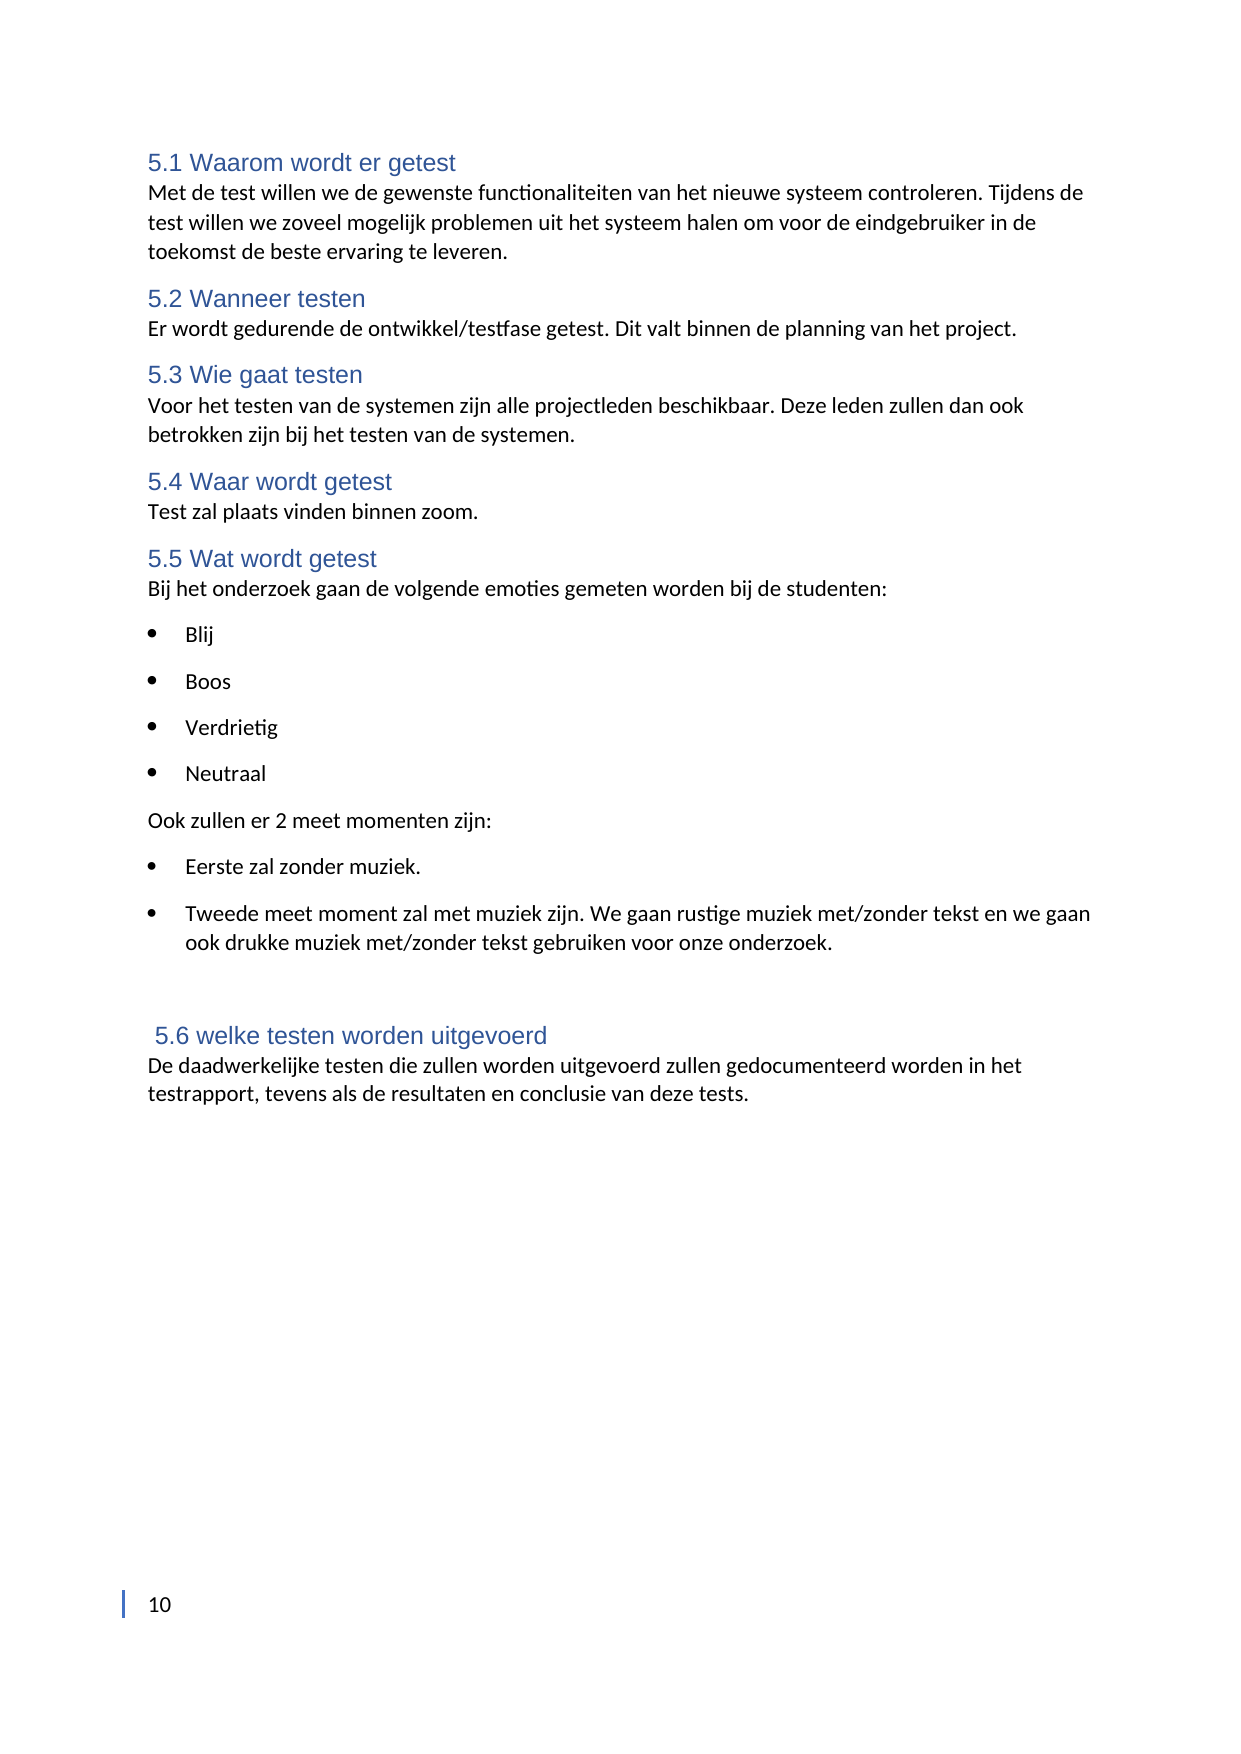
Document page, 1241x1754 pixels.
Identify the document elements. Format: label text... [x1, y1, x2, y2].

list Boos [148, 667, 1093, 695]
list Tweede meet moment zal met muziek zijn. We gaan rustige muziek met/zonder tekst en we gaan ook drukke muziek met/zonder tekst gebruiken voor onze onderzoek. [148, 899, 1093, 956]
text Bij het onderzoek gaan de volgende emoties gemeten worden bij de studenten: [148, 574, 1093, 602]
list Neutraal [148, 759, 1093, 788]
list Eerste zal zonder muziek. [148, 852, 1093, 880]
list Blij [148, 621, 1093, 648]
subtitle 5.2 Wanneer testen [148, 284, 1093, 312]
text Voor het testen van de systemen zijn alle projectleden beschikbaar. Deze leden zullen dan ook betrokken zijn bij het testen van de systemen. [148, 391, 1093, 449]
text Test zal plaats vinden binnen zoom. [148, 497, 1093, 525]
list Verdrietig [148, 713, 1093, 741]
text Er wordt gedurende de ontwikkel/testfase getest. Dit valt binnen de planning van het project. [148, 314, 1093, 342]
text Met de test willen we de gewenste functionaliteiten van het nieuwe systeem controleren. Tijdens de test willen we zoveel mogelijk problemen uit het systeem halen om voor de eindgebruiker in de toekomst de beste ervaring te leveren. [148, 178, 1093, 265]
subtitle 5.3 Wie gaat testen [148, 361, 1093, 389]
text De daadwerkelijke testen die zullen worden uitgevoerd zullen gedocumenteerd worden in het testrapport, tevens als de resultaten en conclusie van deze tests. [148, 1051, 1093, 1107]
subtitle 5.4 Waar wordt getest [148, 467, 1093, 496]
subtitle 5.5 Wat wordt getest [148, 544, 1093, 572]
subtitle 5.6 welke testen worden uitgevoerd [148, 1021, 1093, 1050]
text Ook zullen er 2 meet momenten zijn: [148, 806, 1093, 834]
subtitle 5.1 Waarom wordt er getest [148, 148, 1093, 176]
